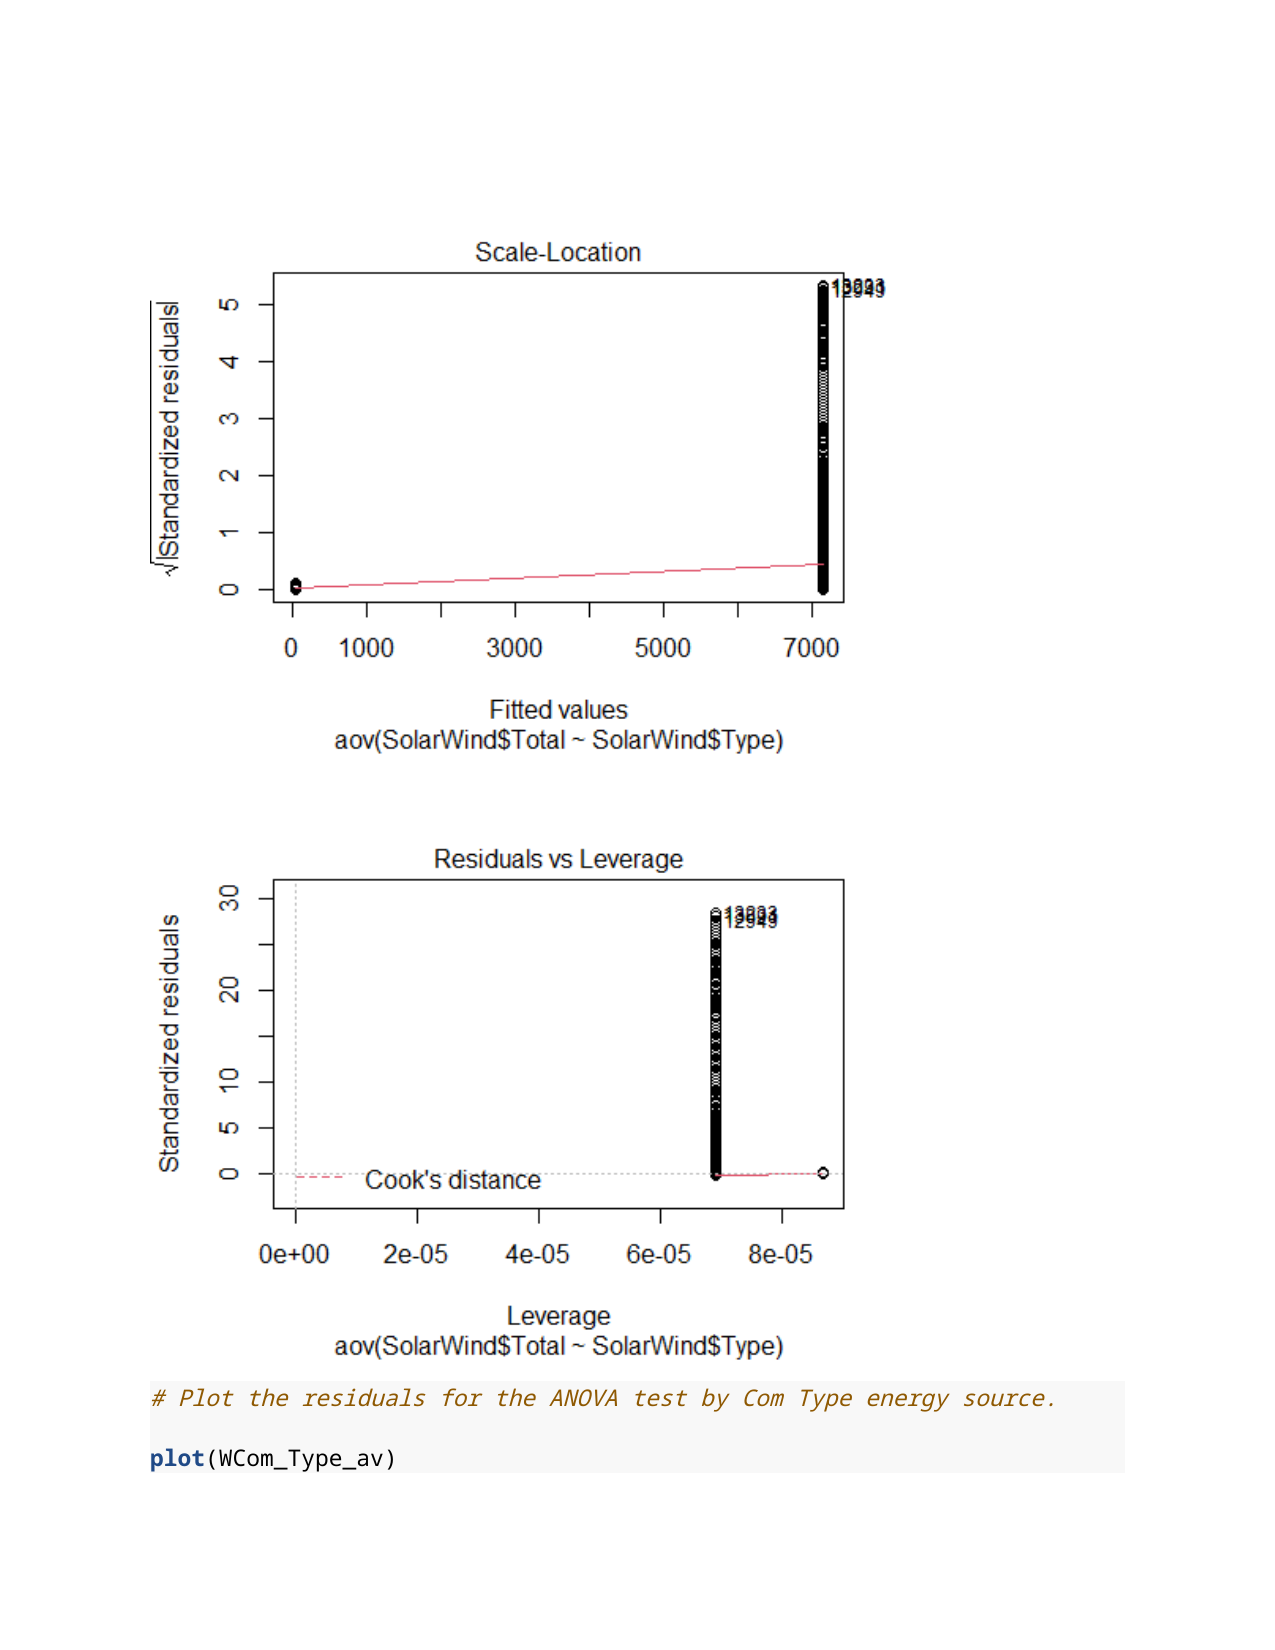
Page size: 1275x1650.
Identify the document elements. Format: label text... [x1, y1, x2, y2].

text # Plot the residuals for the ANOVA test by Com Type energy source. plot(WCom_Type_av) [150, 1381, 1125, 1473]
picture [150, 150, 908, 1363]
